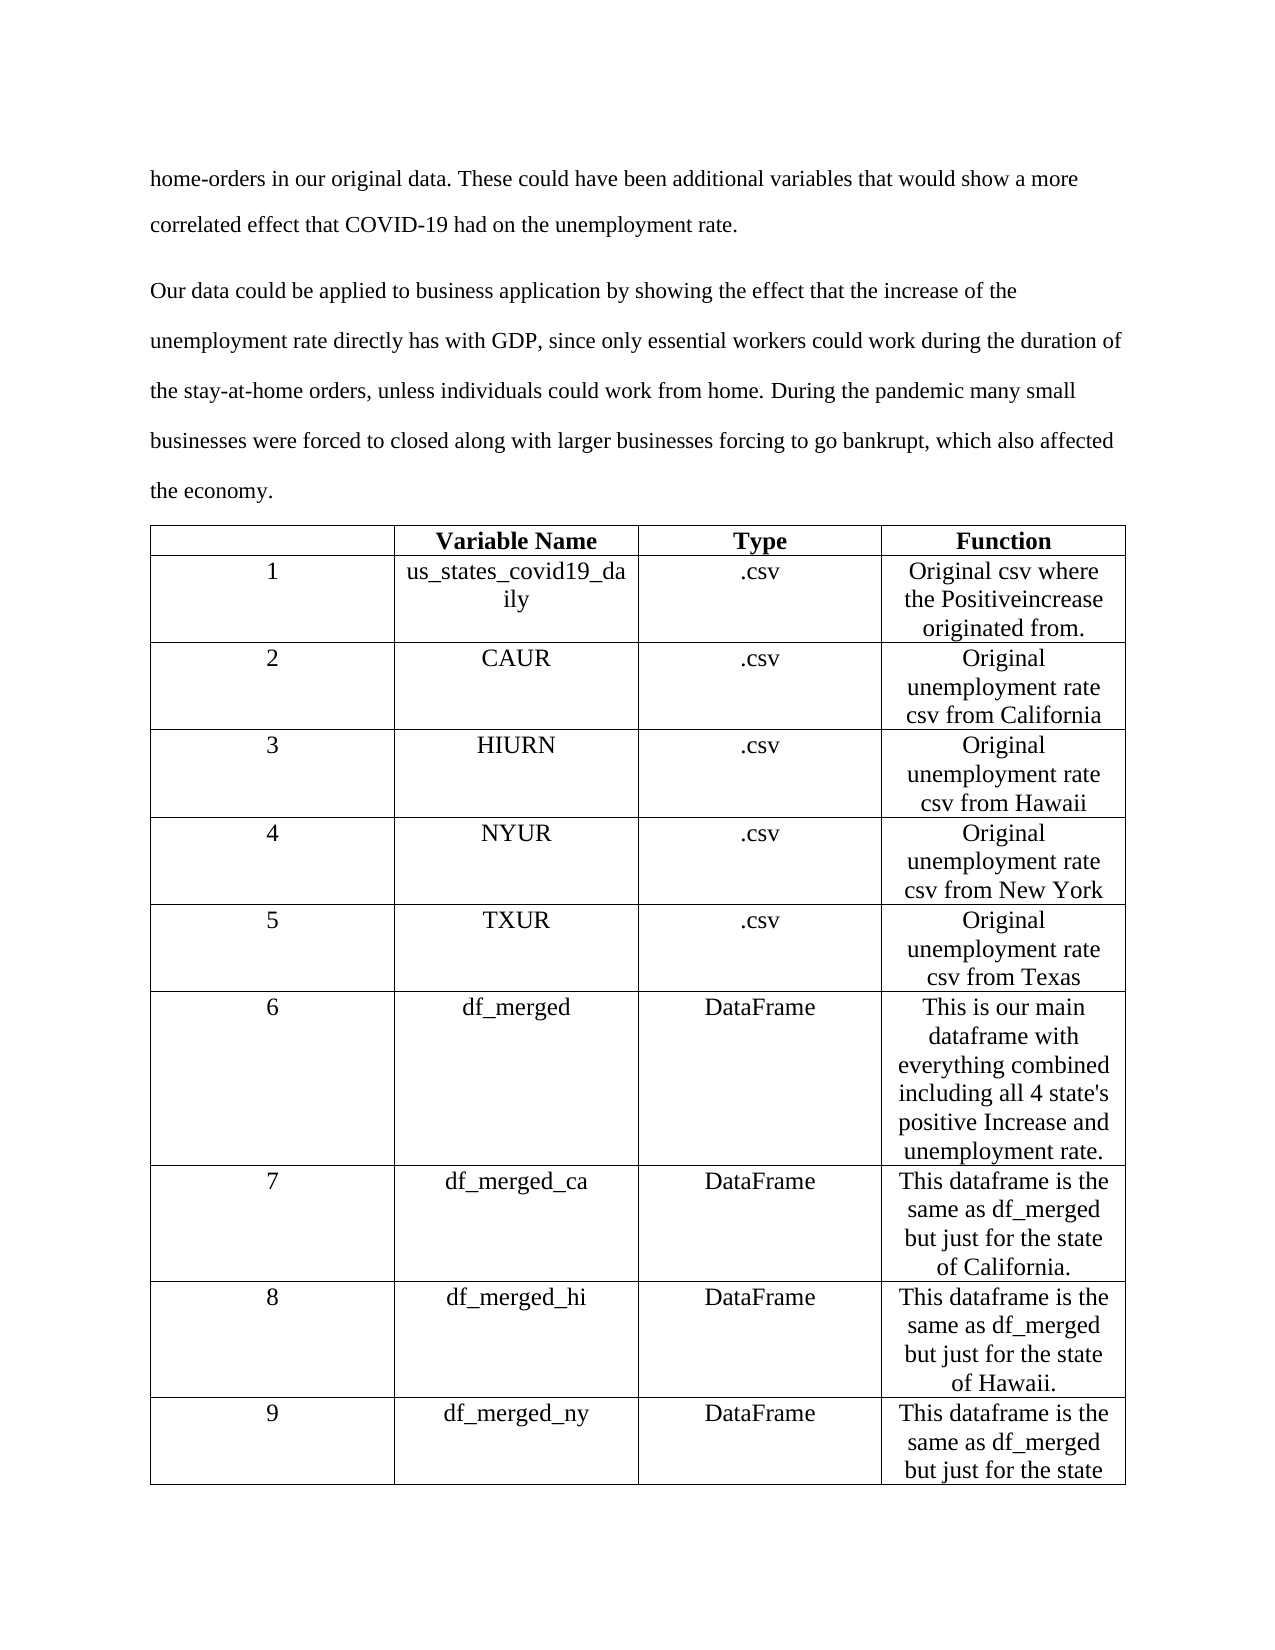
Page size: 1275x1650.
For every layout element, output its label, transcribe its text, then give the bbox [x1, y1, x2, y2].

table_cell 2 [151, 643, 394, 729]
table_cell Original unemployment rate csv from Texas [882, 905, 1125, 991]
table_cell DataFrame [639, 1282, 881, 1397]
text Our data could be applied to business application by showing the effect that the increase of the unemployment rate directly has with GDP, since only essential workers could work during the duration of the stay-at-home orders, unless individuals could work from home. During the pandemic many small businesses were forced to closed along with larger businesses forcing to go bankrupt, which also affected the economy. [150, 258, 1125, 508]
table_cell 8 [151, 1282, 394, 1397]
table_cell 9 [151, 1398, 394, 1484]
table_cell df_merged [395, 992, 638, 1165]
table_cell .csv [639, 818, 881, 904]
table_header [151, 526, 394, 555]
table_cell .csv [639, 643, 881, 729]
table_cell 3 [151, 730, 394, 817]
table_cell 1 [151, 556, 394, 642]
table_cell DataFrame [639, 1166, 881, 1281]
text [150, 150, 1125, 242]
table_cell .csv [639, 730, 881, 817]
table_cell .csv [639, 905, 881, 991]
table_cell df_merged_hi [395, 1282, 638, 1397]
table_cell This dataframe is the same as df_merged but just for the state of Hawaii. [882, 1282, 1125, 1397]
table_cell DataFrame [639, 992, 881, 1165]
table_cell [882, 1398, 1125, 1484]
table_cell NYUR [395, 818, 638, 904]
table_cell Original unemployment rate csv from Hawaii [882, 730, 1125, 817]
table_cell df_merged_ca [395, 1166, 638, 1281]
table_cell df_merged_ny [395, 1398, 638, 1484]
table_header Function [882, 526, 1125, 555]
table_cell 7 [151, 1166, 394, 1281]
table_cell Original unemployment rate csv from New York [882, 818, 1125, 904]
table_cell This dataframe is the same as df_merged but just for the state of California. [882, 1166, 1125, 1281]
table_cell CAUR [395, 643, 638, 729]
table_cell 4 [151, 818, 394, 904]
table_cell 6 [151, 992, 394, 1165]
table_cell This is our main dataframe with everything combined including all 4 state's positive Increase and unemployment rate. [882, 992, 1125, 1165]
table_cell Original unemployment rate csv from California [882, 643, 1125, 729]
table_header Type [639, 526, 881, 555]
table_cell TXUR [395, 905, 638, 991]
table_cell DataFrame [639, 1398, 881, 1484]
table_cell .csv [639, 556, 881, 642]
table_cell Original csv where the Positiveincrease originated from. [882, 556, 1125, 642]
table_cell 5 [151, 905, 394, 991]
table_header Variable Name [395, 526, 638, 555]
table_cell us_states_covid19_daily [395, 556, 638, 642]
table_cell HIURN [395, 730, 638, 817]
